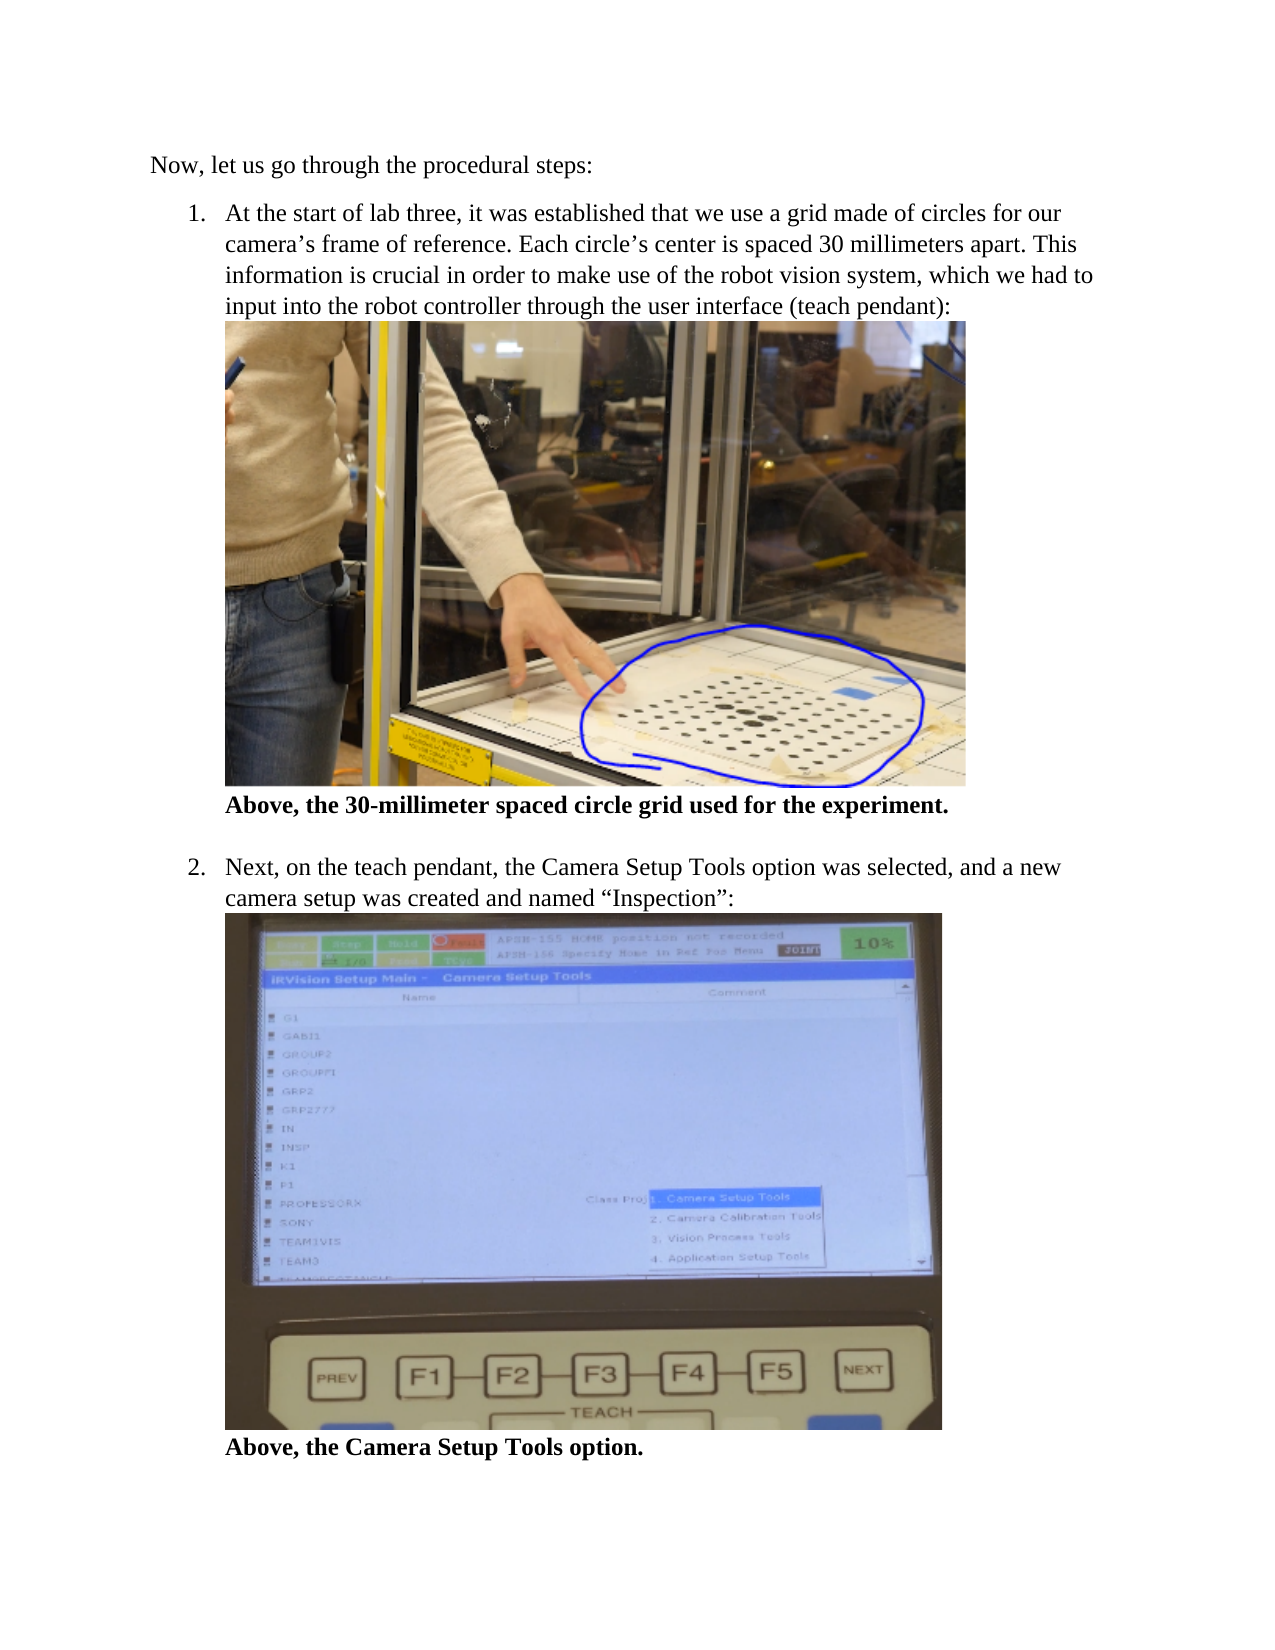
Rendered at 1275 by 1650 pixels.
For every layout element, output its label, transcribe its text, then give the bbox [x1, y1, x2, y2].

picture [225, 321, 966, 788]
list Above, the 30-millimeter spaced circle grid used for the experiment. [225, 790, 1125, 818]
list Above, the Camera Setup Tools option. [225, 1432, 1125, 1460]
list At the start of lab three, it was established that we use a grid made of circles for our camera’s frame of reference. Each circle’s center is spaced 30 millimeters apart. This information is crucial in order to make use of the robot vision system, which we had to input into the robot controller through the user interface (teach pendant): [187, 198, 1125, 319]
text Now, let us go through the procedural steps: [150, 150, 1125, 179]
picture [225, 913, 943, 1430]
list Next, on the teach pendant, the Camera Setup Tools option was selected, and a new camera setup was created and named “Inspection”: [187, 852, 1125, 912]
